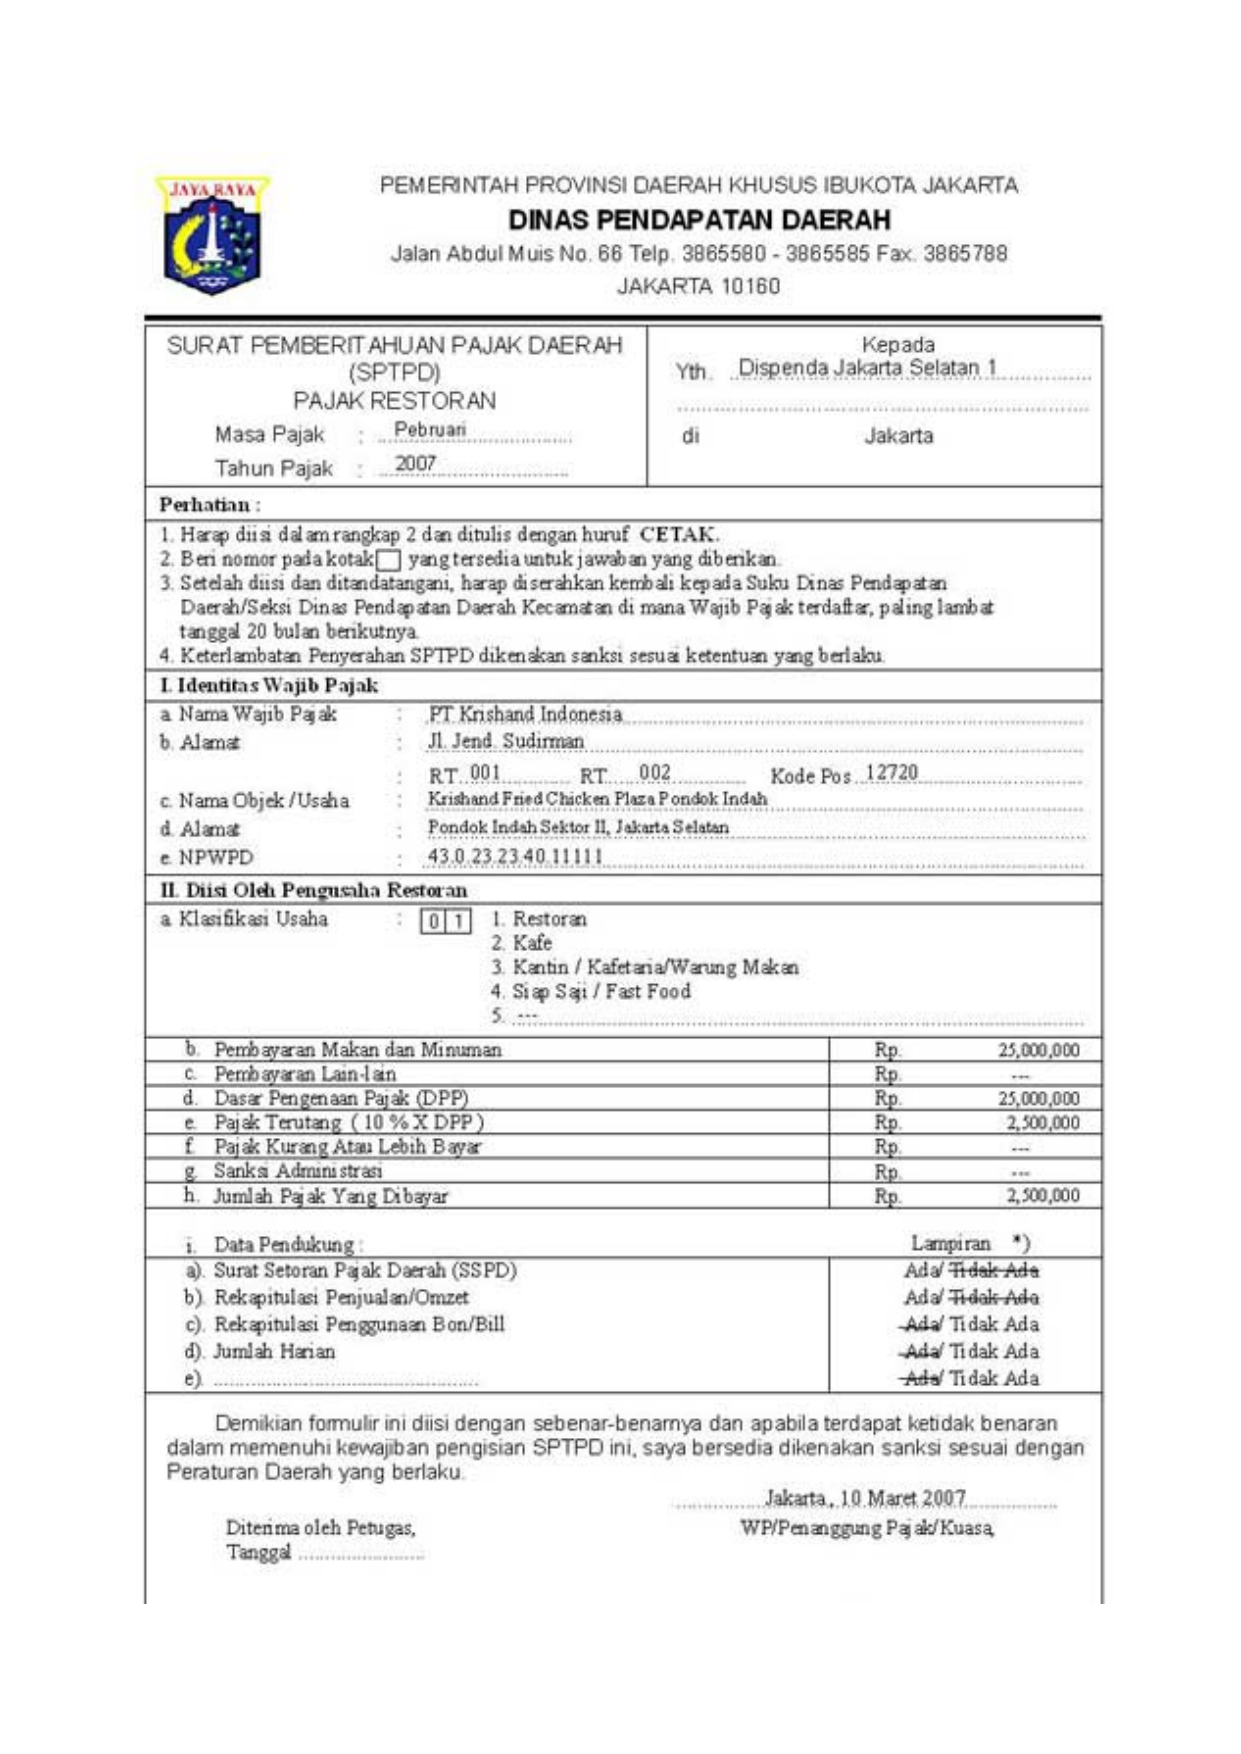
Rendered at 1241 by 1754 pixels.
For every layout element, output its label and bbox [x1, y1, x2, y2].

picture [135, 150, 1115, 1604]
